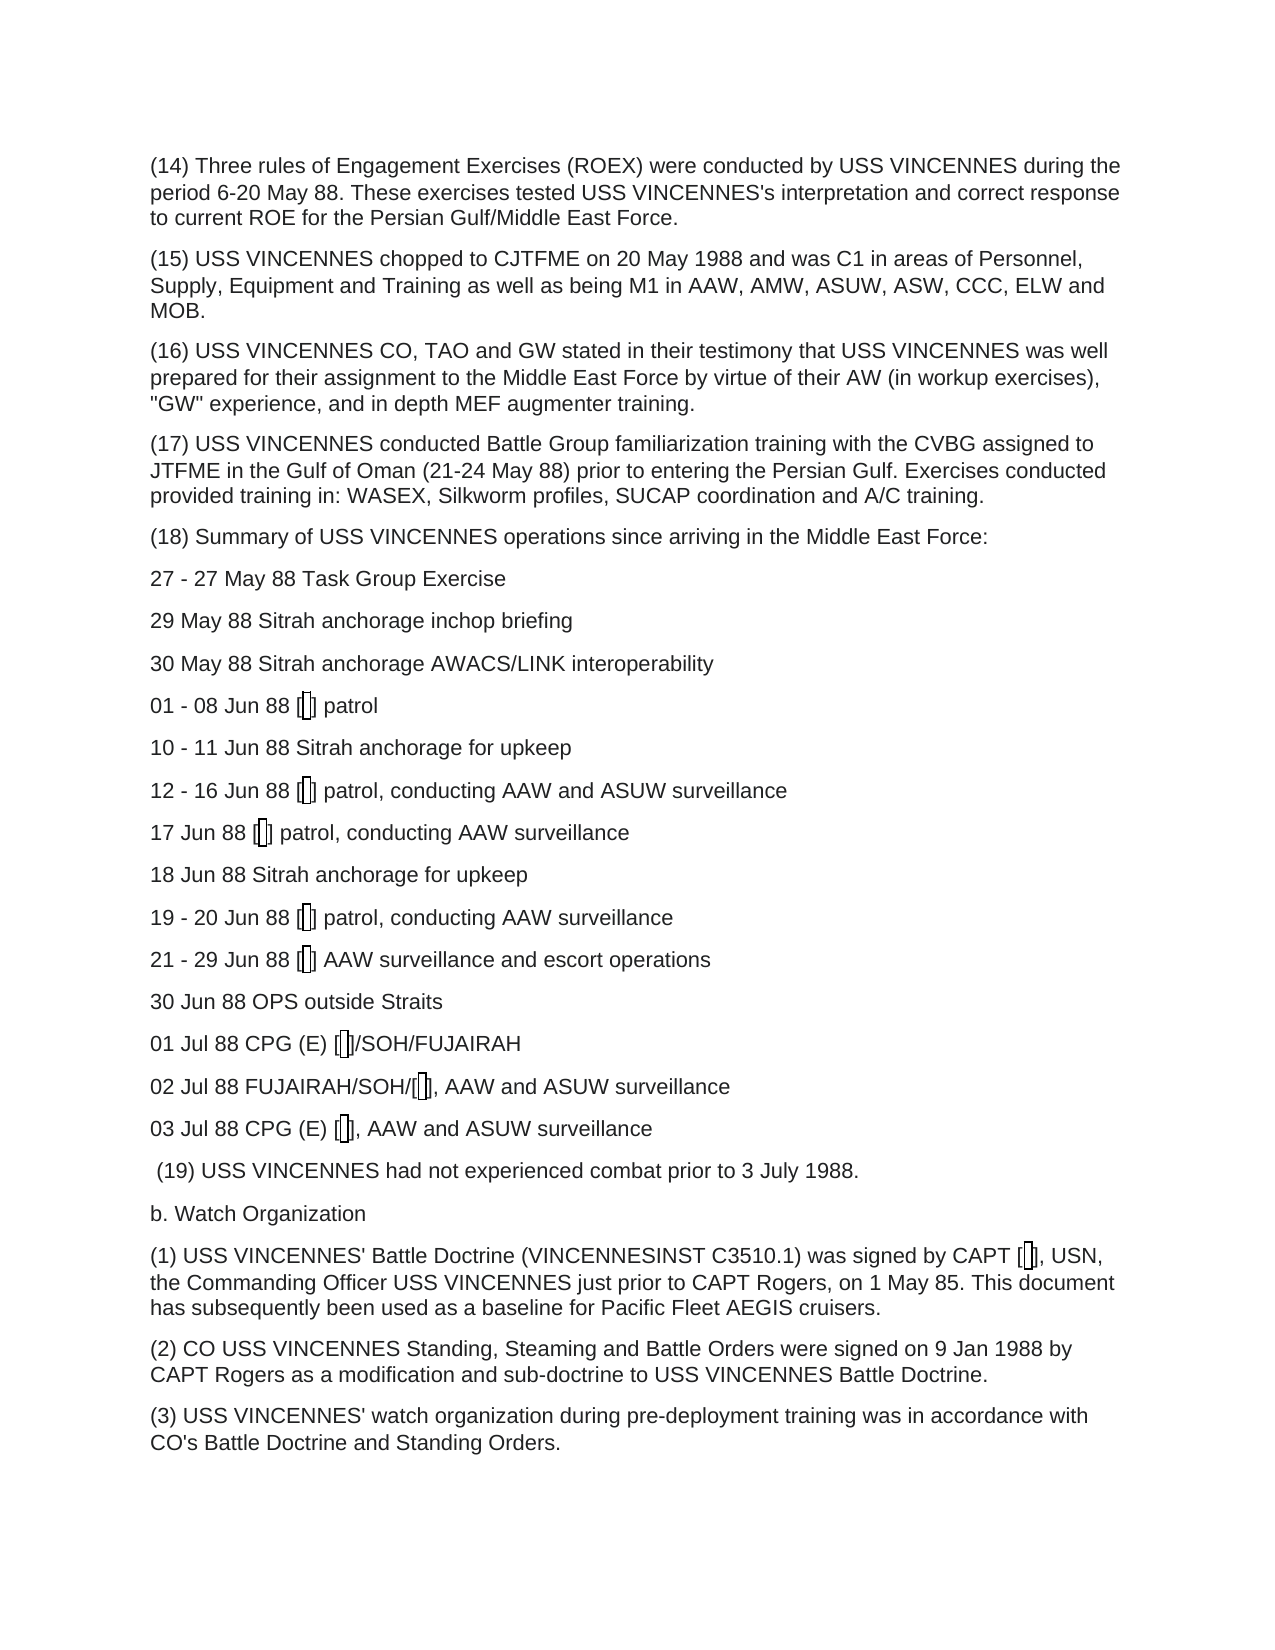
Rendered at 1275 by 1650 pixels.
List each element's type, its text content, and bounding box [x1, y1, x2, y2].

text ⁠(14) Three rules of Engagement Exercises (ROEX) were conducted by USS VINCENNES during the period 6-20 May 88. These exercises tested USS VINCENNES's interpretation and correct response to current ROE for the Persian Gulf/Middle East Force. [150, 150, 1125, 230]
text ⁠01 - 08 Jun 88 [ ] patrol [150, 690, 1125, 720]
text ⁠18 Jun 88 Sitrah anchorage for upkeep [150, 859, 1125, 889]
text ⁠03 Jul 88 CPG (E) [ ], AAW and ASUW surveillance [150, 1113, 1125, 1143]
text ⁠01 Jul 88 CPG (E) [ ]/SOH/FUJAIRAH [150, 1028, 1125, 1058]
text ⁠17 Jun 88 [ ] patrol, conducting AAW surveillance [150, 817, 1125, 847]
text ⁠(15) USS VINCENNES chopped to CJTFME on 20 May 1988 and was C1 in areas of Personnel, Supply, Equipment and Training as well as being M1 in AAW, AMW, ASUW, ASW, CCC, ELW and MOB. [150, 243, 1125, 323]
text ⁠(18) Summary of USS VINCENNES operations since arriving in the Middle East Force: [150, 521, 1125, 551]
text ⁠27 - 27 May 88 Task Group Exercise [150, 563, 1125, 593]
text ⁠(1) USS VINCENNES' Battle Doctrine (VINCENNESINST C3510.1) was signed by CAPT [ ], USN, the Commanding Officer USS VINCENNES just prior to CAPT Rogers, on 1 May 85. This document has subsequently been used as a baseline for Pacific Fleet AEGIS cruisers. [150, 1240, 1125, 1320]
text ⁠(3) USS VINCENNES' watch organization during pre-deployment training was in accordance with CO's Battle Doctrine and Standing Orders. [150, 1400, 1125, 1455]
text ⁠30 May 88 Sitrah anchorage AWACS/LINK interoperability [150, 648, 1125, 677]
text ⁠29 May 88 Sitrah anchorage inchop briefing [150, 605, 1125, 635]
text ⁠19 - 20 Jun 88 [ ] patrol, conducting AAW surveillance [150, 901, 1125, 931]
text ⁠ (19) USS VINCENNES had not experienced combat prior to 3 July 1988. [150, 1155, 1125, 1185]
text ⁠(16) USS VINCENNES CO, TAO and GW stated in their testimony that USS VINCENNES was well prepared for their assignment to the Middle East Force by virtue of their AW (in workup exercises), "GW" experience, and in depth MEF augmenter training. [150, 335, 1125, 416]
text ⁠b. Watch Organization [150, 1197, 1125, 1227]
text ⁠(2) CO USS VINCENNES Standing, Steaming and Battle Orders were signed on 9 Jan 1988 by CAPT Rogers as a modification and sub-doctrine to USS VINCENNES Battle Doctrine. [150, 1332, 1125, 1387]
text ⁠10 - 11 Jun 88 Sitrah anchorage for upkeep [150, 732, 1125, 762]
text ⁠(17) USS VINCENNES conducted Battle Group familiarization training with the CVBG assigned to JTFME in the Gulf of Oman (21-24 May 88) prior to entering the Persian Gulf. Exercises conducted provided training in: WASEX, Silkworm profiles, SUCAP coordination and A/C training. [150, 428, 1125, 508]
text ⁠02 Jul 88 FUJAIRAH/SOH/[ ], AAW and ASUW surveillance [150, 1071, 1125, 1100]
text ⁠30 Jun 88 OPS outside Straits [150, 986, 1125, 1016]
text ⁠21 - 29 Jun 88 [ ] AAW surveillance and escort operations [150, 944, 1125, 973]
text ⁠12 - 16 Jun 88 [ ] patrol, conducting AAW and ASUW surveillance [150, 774, 1125, 804]
